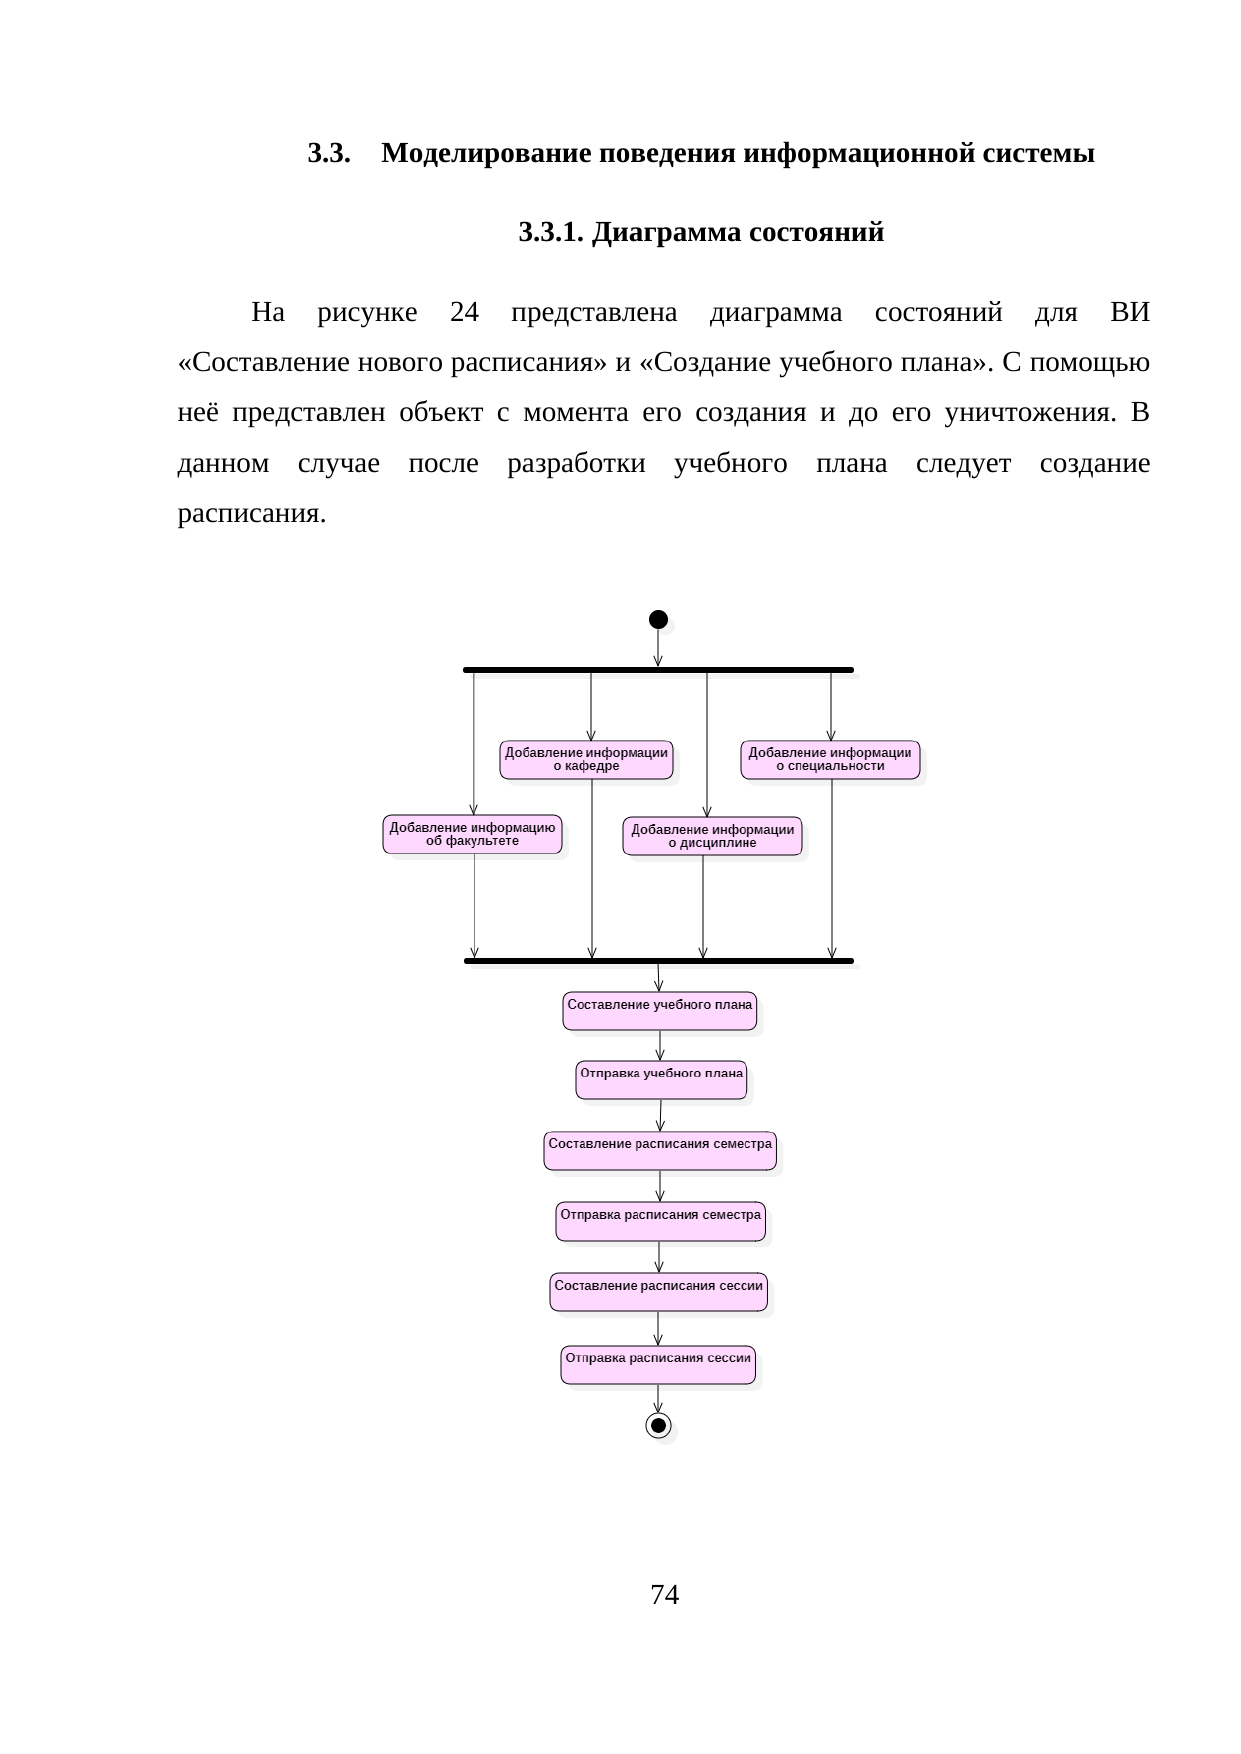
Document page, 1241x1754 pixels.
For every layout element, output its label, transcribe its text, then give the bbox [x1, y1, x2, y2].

picture [366, 574, 963, 1467]
subtitle Диаграмма состояний [177, 214, 1152, 248]
subtitle Моделирование поведения информационной системы [177, 135, 1152, 168]
text На рисунке 24 представлена диаграмма состояний для ВИ «Составление нового расписания» и «Создание учебного плана». С помощью неё представлен объект с момента его создания и до его уничтожения. В данном случае после разработки учебного плана следует создание расписания. [177, 294, 1152, 528]
